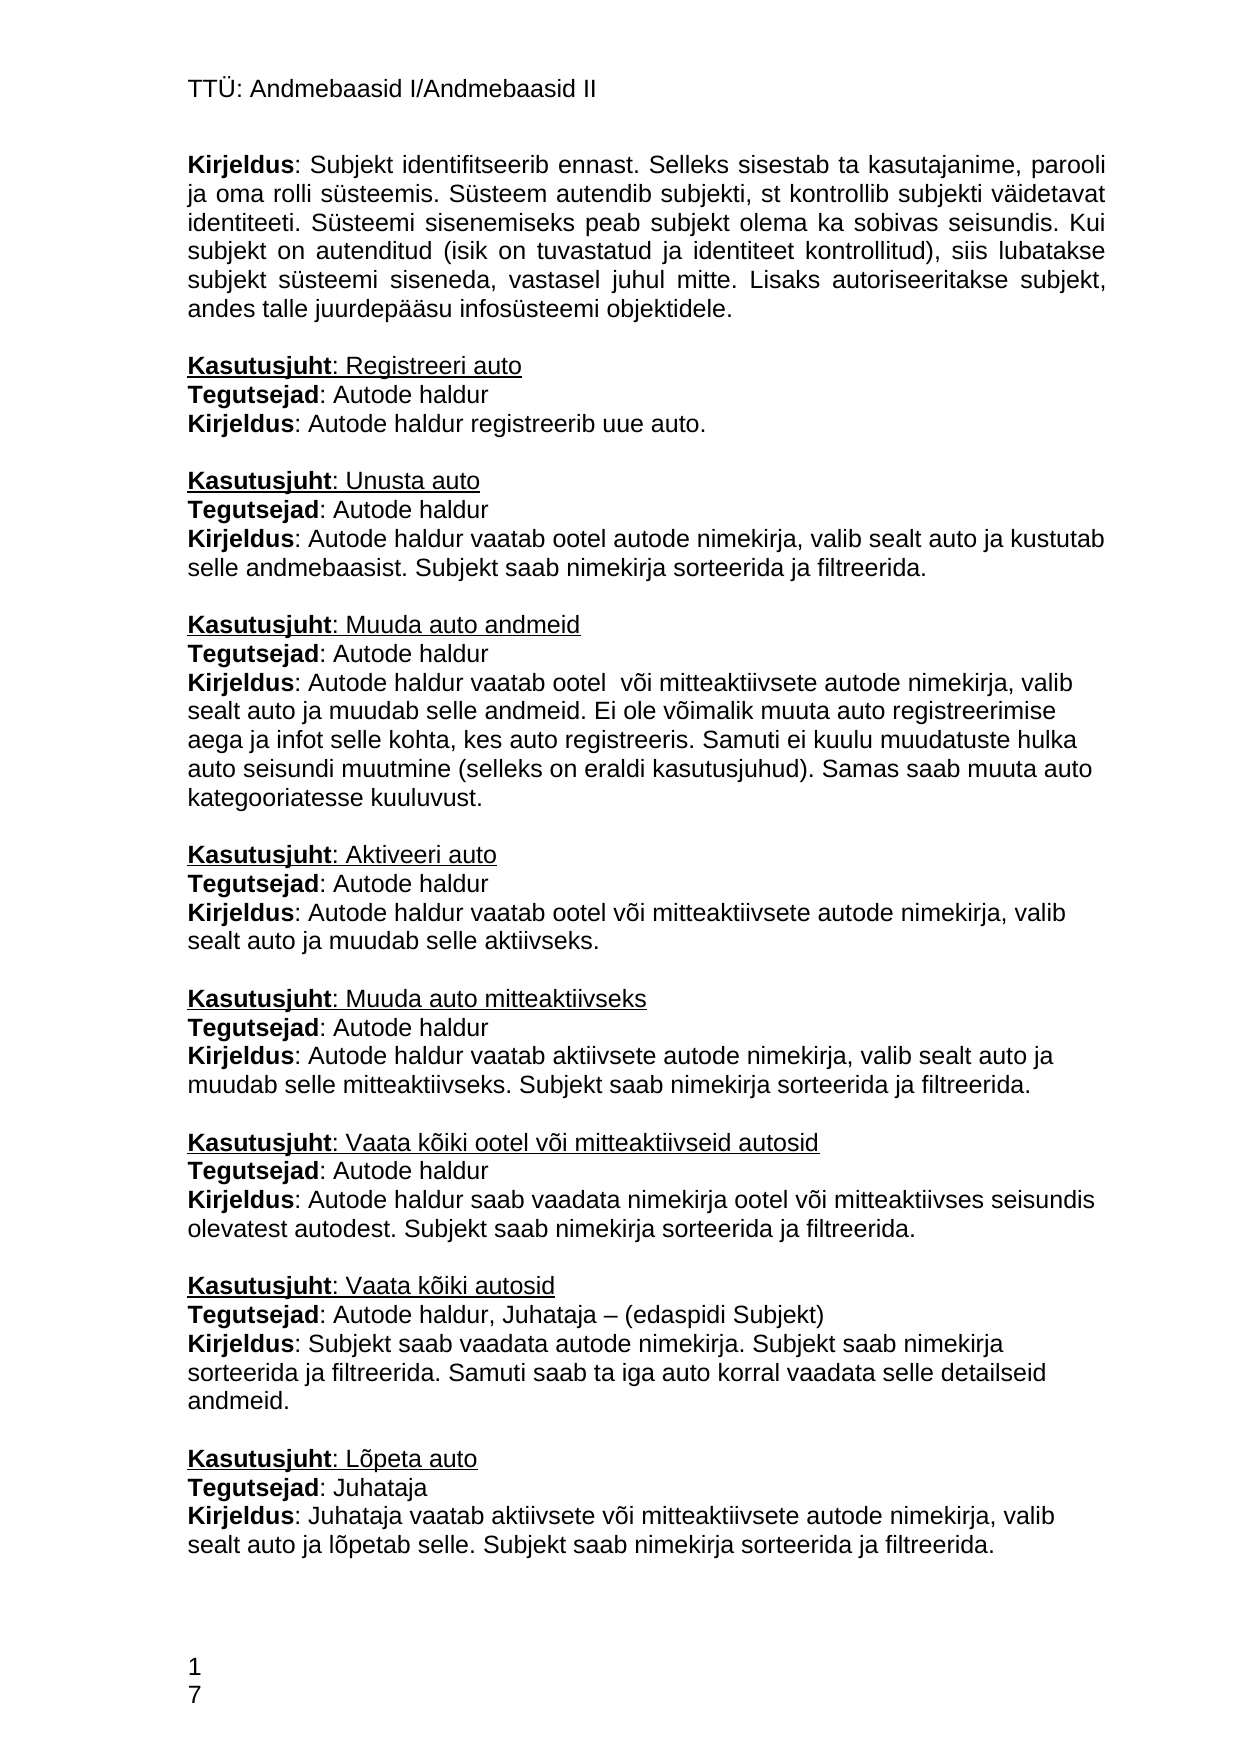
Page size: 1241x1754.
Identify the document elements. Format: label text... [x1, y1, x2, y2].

text Kirjeldus: Autode haldur vaatab ootel autode nimekirja, valib sealt auto ja kustutab selle andmebaasist. Subjekt saab nimekirja sorteerida ja filtreerida. [187, 524, 1107, 581]
text Tegutsejad: Autode haldur [187, 1012, 1107, 1041]
text Tegutsejad: Autode haldur [187, 380, 1107, 409]
text Kasutusjuht: Muuda auto mitteaktiivseks [187, 984, 1107, 1012]
text Tegutsejad: Autode haldur [187, 495, 1107, 524]
text Kasutusjuht: Vaata kõiki ootel või mitteaktiivseid autosid [187, 1127, 1107, 1156]
text Tegutsejad: Autode haldur [187, 1156, 1107, 1185]
text Tegutsejad: Autode haldur [187, 639, 1107, 667]
text Kirjeldus: Juhataja vaatab aktiivsete või mitteaktiivsete autode nimekirja, valib sealt auto ja lõpetab selle. Subjekt saab nimekirja sorteerida ja filtreerida. [187, 1501, 1107, 1559]
text Kasutusjuht: Muuda auto andmeid [187, 610, 1107, 639]
text Kasutusjuht: Vaata kõiki autosid [187, 1271, 1107, 1300]
text Kirjeldus: Autode haldur registreerib uue auto. [187, 409, 1107, 437]
text Kirjeldus: Autode haldur vaatab ootel või mitteaktiivsete autode nimekirja, valib sealt auto ja muudab selle andmeid. Ei ole võimalik muuta auto registreerimise aega ja infot selle kohta, kes auto registreeris. Samuti ei kuulu muudatuste hulka auto seisundi muutmine (selleks on eraldi kasutusjuhud). Samas saab muuta auto kategooriatesse kuuluvust. [187, 667, 1107, 811]
text Tegutsejad: Autode haldur [187, 869, 1107, 897]
text Kasutusjuht: Aktiveeri auto [187, 840, 1107, 869]
text Kasutusjuht: Registreeri auto [187, 351, 1107, 380]
text Kirjeldus: Subjekt saab vaadata autode nimekirja. Subjekt saab nimekirja sorteerida ja filtreerida. Samuti saab ta iga auto korral vaadata selle detailseid andmeid. [187, 1329, 1107, 1415]
text Tegutsejad: Autode haldur, Juhataja – (edaspidi Subjekt) [187, 1300, 1107, 1329]
text Kirjeldus: Autode haldur vaatab ootel või mitteaktiivsete autode nimekirja, valib sealt auto ja muudab selle aktiivseks. [187, 897, 1107, 955]
text Kasutusjuht: Lõpeta auto [187, 1444, 1107, 1472]
text Kirjeldus: Autode haldur vaatab aktiivsete autode nimekirja, valib sealt auto ja muudab selle mitteaktiivseks. Subjekt saab nimekirja sorteerida ja filtreerida. [187, 1041, 1107, 1099]
text Kirjeldus: Subjekt identifitseerib ennast. Selleks sisestab ta kasutajanime, parooli ja oma rolli süsteemis. Süsteem autendib subjekti, st kontrollib subjekti väidetavat identiteeti. Süsteemi sisenemiseks peab subjekt olema ka sobivas seisundis. Kui subjekt on autenditud (isik on tuvastatud ja identiteet kontrollitud), siis lubatakse subjekt süsteemi siseneda, vastasel juhul mitte. Lisaks autoriseeritakse subjekt, andes talle juurdepääsu infosüsteemi objektidele. [187, 150, 1107, 322]
text Kirjeldus: Autode haldur saab vaadata nimekirja ootel või mitteaktiivses seisundis olevatest autodest. Subjekt saab nimekirja sorteerida ja filtreerida. [187, 1185, 1107, 1242]
text Kasutusjuht: Unusta auto [187, 466, 1107, 495]
text Tegutsejad: Juhataja [187, 1472, 1107, 1501]
